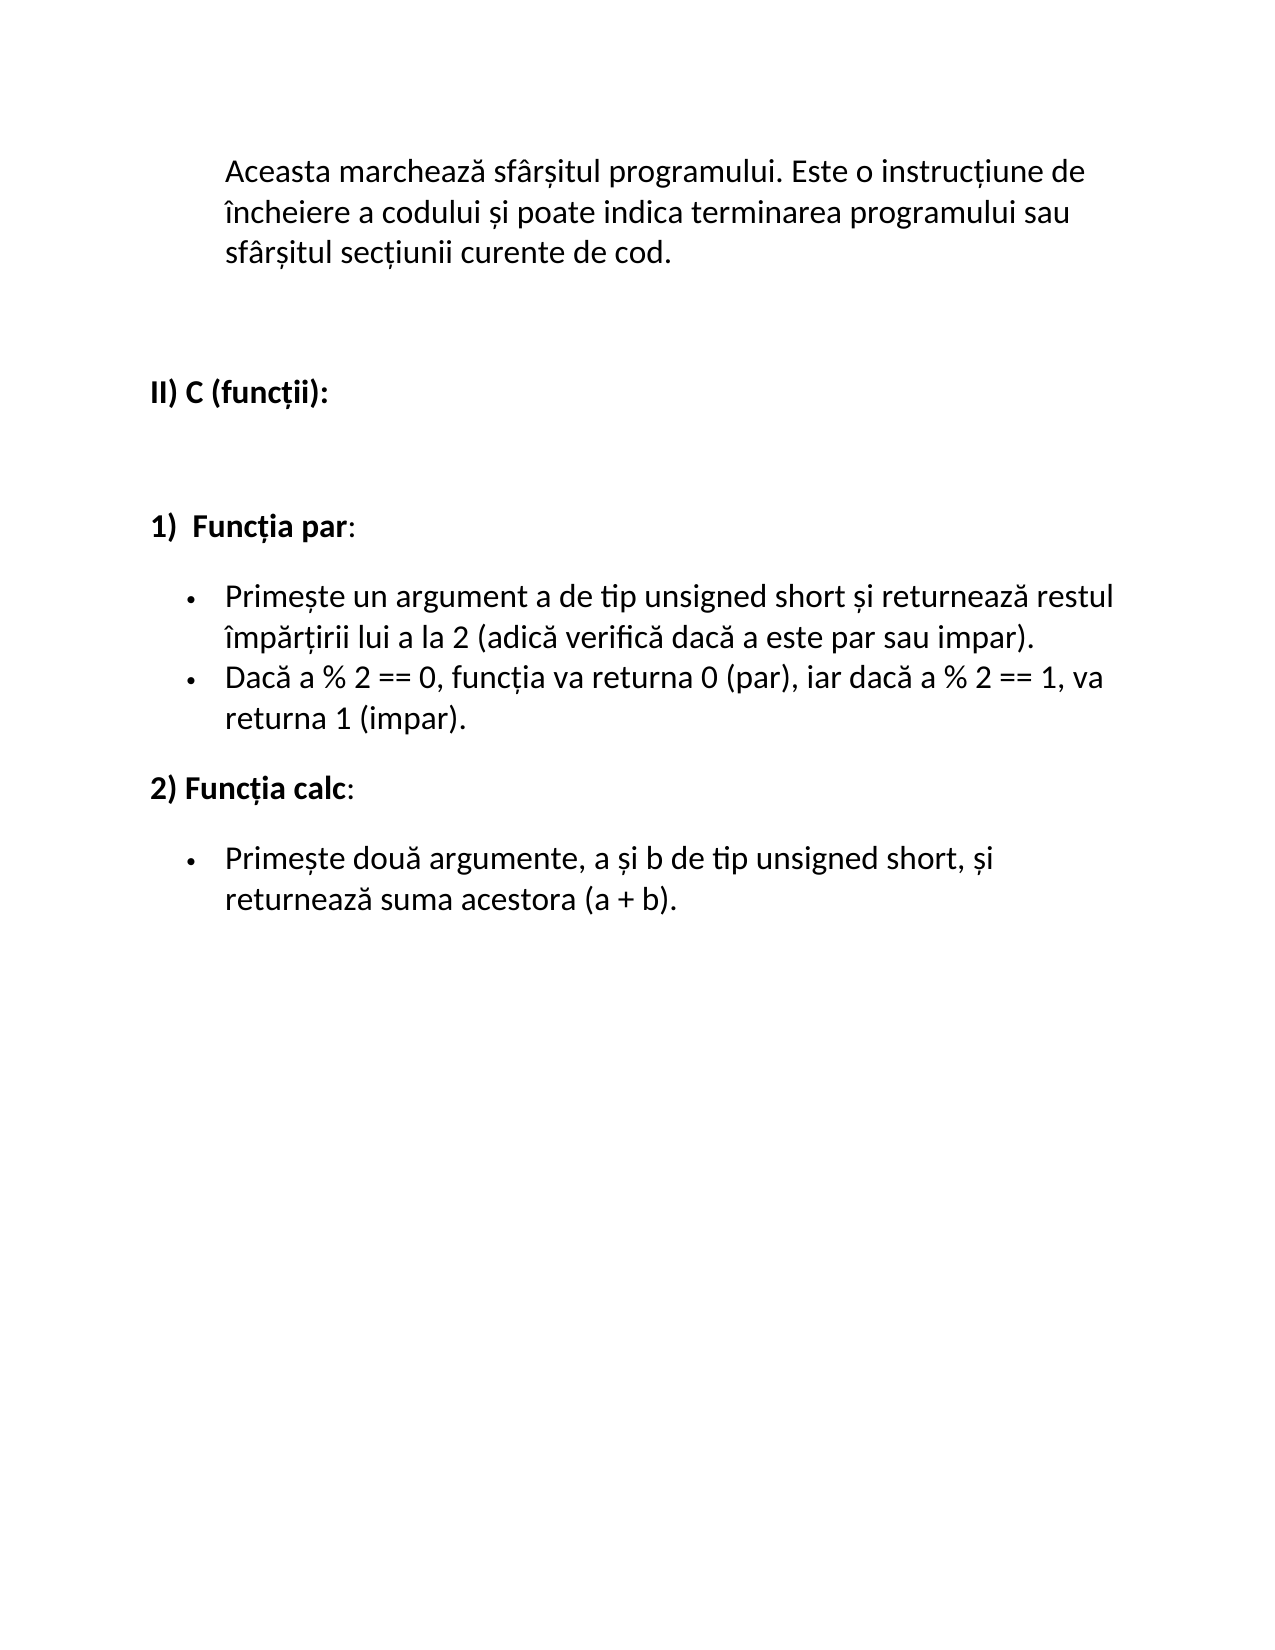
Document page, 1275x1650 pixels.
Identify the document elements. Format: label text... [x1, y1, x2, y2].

list Primește două argumente, a și b de tip unsigned short, și returnează suma acestora (a + b). [187, 837, 1125, 918]
text II) C (funcții): [150, 371, 1125, 412]
list Dacă a % 2 == 0, funcția va returna 0 (par), iar dacă a % 2 == 1, va returna 1 (impar). [187, 656, 1125, 738]
list Primește un argument a de tip unsigned short și returnează restul împărțirii lui a la 2 (adică verifică dacă a este par sau impar). [187, 575, 1125, 656]
text Aceasta marchează sfârșitul programului. Este o instrucțiune de încheiere a codului și poate indica terminarea programului sau sfârșitul secțiunii curente de cod. [225, 150, 1125, 272]
text 2) Funcția calc: [150, 767, 1125, 808]
text 1) Funcția par: [150, 505, 1125, 546]
